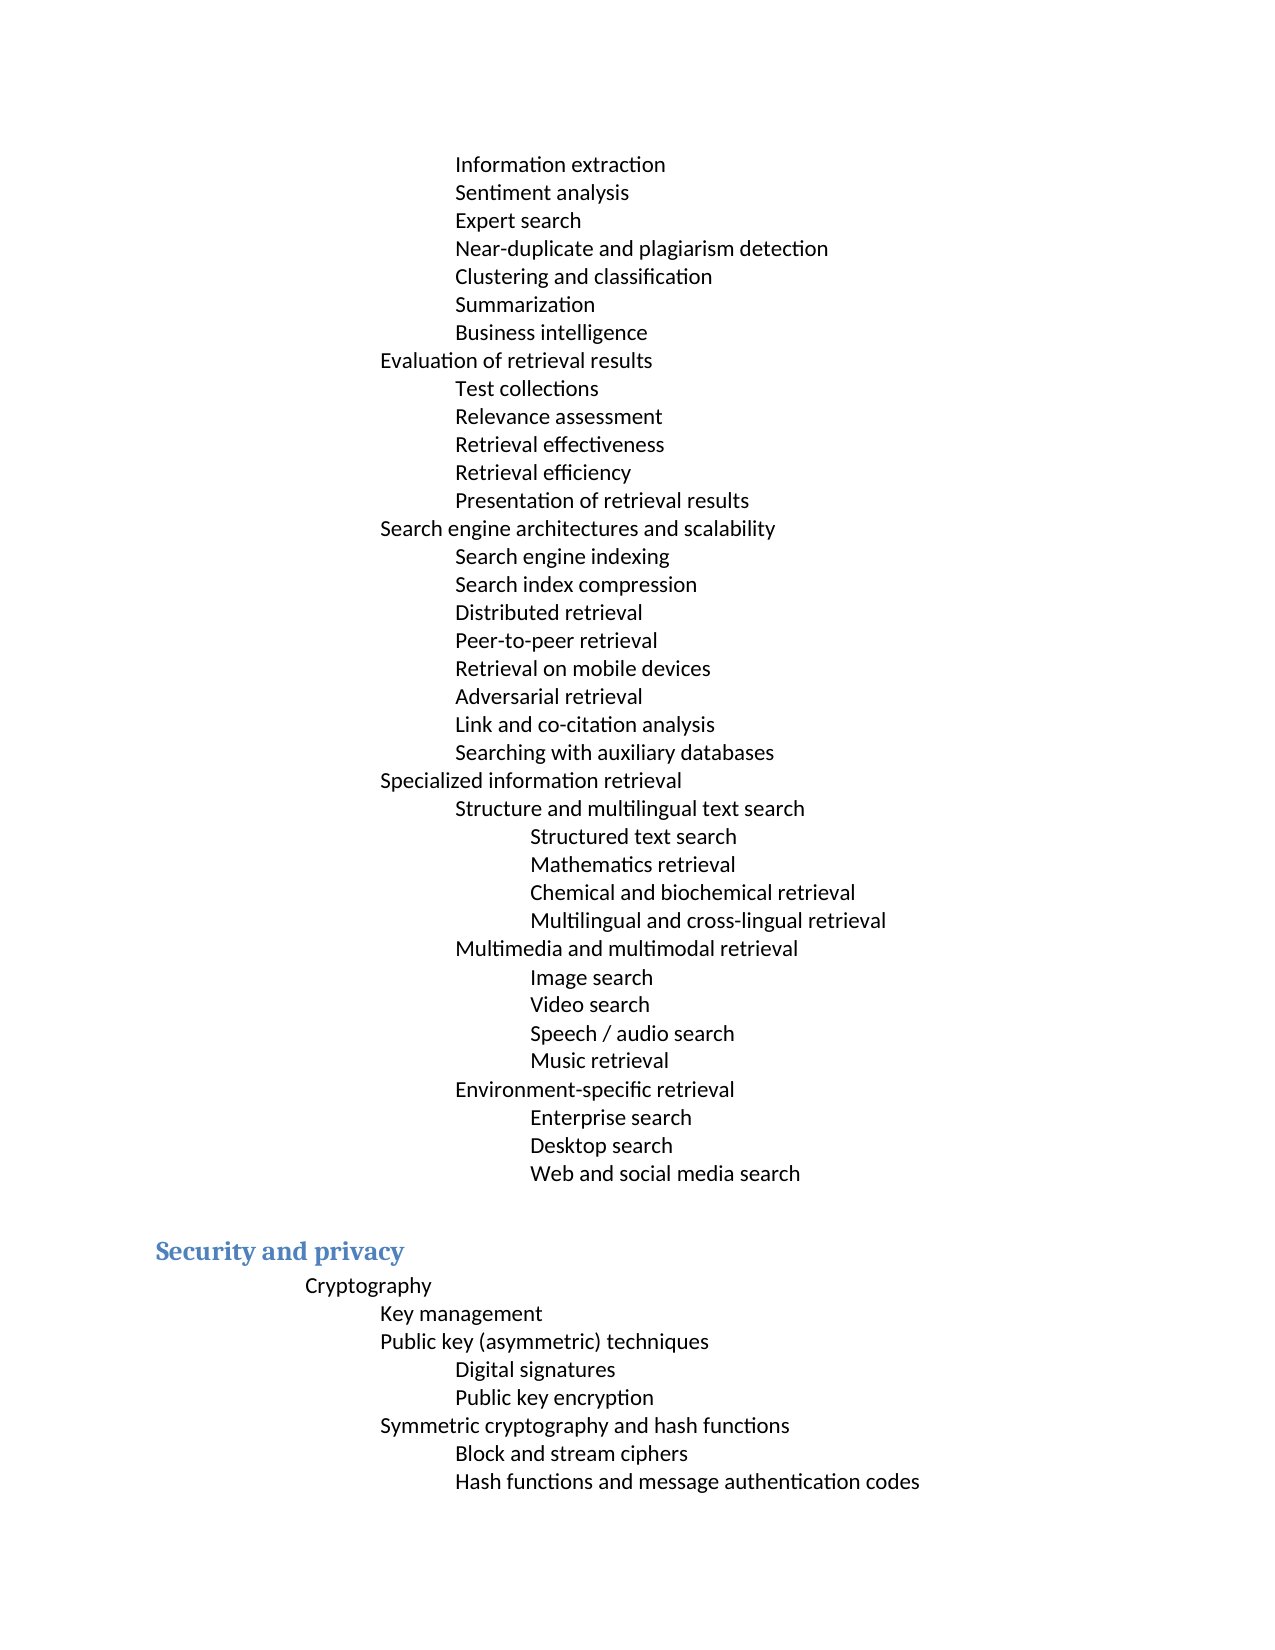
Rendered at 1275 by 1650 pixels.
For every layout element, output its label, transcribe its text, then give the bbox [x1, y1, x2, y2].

text Structured text search [150, 822, 1125, 851]
text Retrieval on mobile devices [150, 654, 1125, 682]
text Expert search [150, 206, 1125, 234]
text Symmetric cryptography and hash functions [150, 1411, 1125, 1439]
text Key management [150, 1299, 1125, 1327]
text Business intelligence [150, 318, 1125, 346]
text Enterprise search [150, 1103, 1125, 1131]
text Link and co-citation analysis [150, 710, 1125, 738]
text Web and social media search [150, 1159, 1125, 1187]
text Mathematics retrieval [150, 851, 1125, 878]
text Summarization [150, 290, 1125, 318]
text Music retrieval [150, 1047, 1125, 1075]
text Environment-specific retrieval [150, 1075, 1125, 1103]
text Video search [150, 991, 1125, 1019]
text Hash functions and message authentication codes [150, 1467, 1125, 1496]
text Relevance assessment [150, 402, 1125, 430]
text Chemical and biochemical retrieval [150, 878, 1125, 907]
text Clustering and classification [150, 262, 1125, 290]
text Search engine architectures and scalability [150, 514, 1125, 542]
text Digital signatures [150, 1355, 1125, 1383]
text Retrieval efficiency [150, 458, 1125, 486]
text Multilingual and cross-lingual retrieval [150, 907, 1125, 934]
text Specialized information retrieval [150, 766, 1125, 794]
text Image search [150, 963, 1125, 991]
text Presentation of retrieval results [150, 486, 1125, 514]
subtitle Security and privacy [150, 1236, 1125, 1267]
text Structure and multilingual text search [150, 794, 1125, 822]
text Information extraction [150, 150, 1125, 178]
text Public key (asymmetric) techniques [150, 1327, 1125, 1355]
text Public key encryption [150, 1383, 1125, 1411]
text Search engine indexing [150, 542, 1125, 570]
text Cryptography [150, 1271, 1125, 1299]
text Multimedia and multimodal retrieval [150, 934, 1125, 963]
text Retrieval effectiveness [150, 430, 1125, 458]
text Near-duplicate and plagiarism detection [150, 234, 1125, 262]
text Test collections [150, 374, 1125, 402]
text Peer-to-peer retrieval [150, 626, 1125, 654]
text Block and stream ciphers [150, 1439, 1125, 1467]
text Searching with auxiliary databases [150, 738, 1125, 766]
text Sentiment analysis [150, 178, 1125, 206]
text Desktop search [150, 1131, 1125, 1159]
text Evaluation of retrieval results [150, 346, 1125, 374]
text Adversarial retrieval [150, 682, 1125, 710]
text Search index compression [150, 570, 1125, 598]
text Distributed retrieval [150, 598, 1125, 626]
text Speech / audio search [150, 1019, 1125, 1047]
